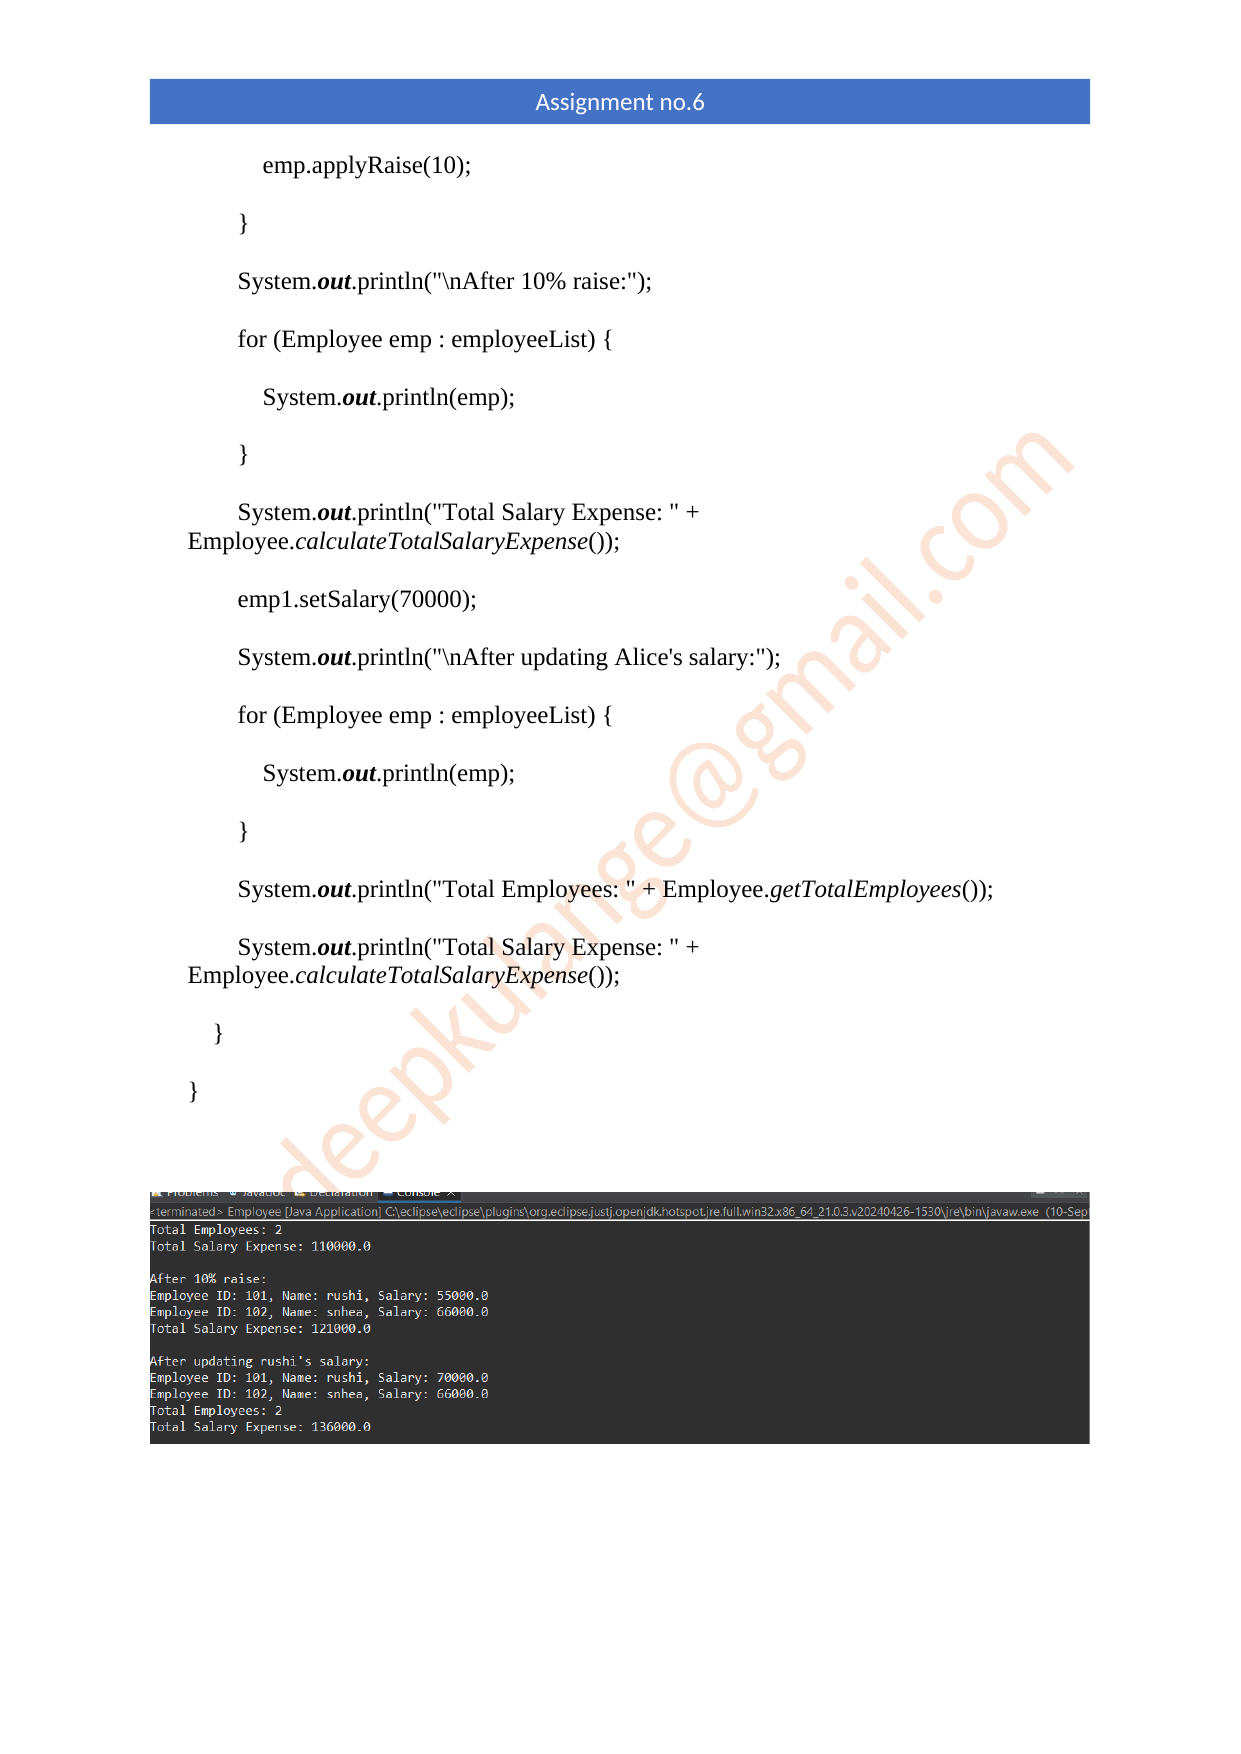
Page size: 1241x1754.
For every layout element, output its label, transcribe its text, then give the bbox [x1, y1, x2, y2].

text System.out.println("\nAfter updating Alice's salary:"); [187, 642, 1090, 671]
text System.out.println(emp); [187, 382, 1090, 410]
text System.out.println("Total Salary Expense: " + Employee.calculateTotalSalaryExpense()); [187, 932, 1090, 989]
text } [187, 816, 1090, 844]
text emp.applyRaise(10); [187, 150, 1090, 179]
text for (Employee emp : employeeList) { [187, 700, 1090, 729]
text emp1.setSalary(70000); [187, 584, 1090, 613]
text for (Employee emp : employeeList) { [187, 324, 1090, 352]
picture [150, 1192, 1090, 1444]
text System.out.println(emp); [187, 758, 1090, 787]
text } [187, 1076, 1090, 1105]
text } [187, 208, 1090, 237]
text System.out.println("\nAfter 10% raise:"); [187, 266, 1090, 294]
text } [187, 439, 1090, 468]
text } [187, 1018, 1090, 1047]
text System.out.println("Total Employees: " + Employee.getTotalEmployees()); [187, 874, 1090, 902]
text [187, 497, 1090, 555]
